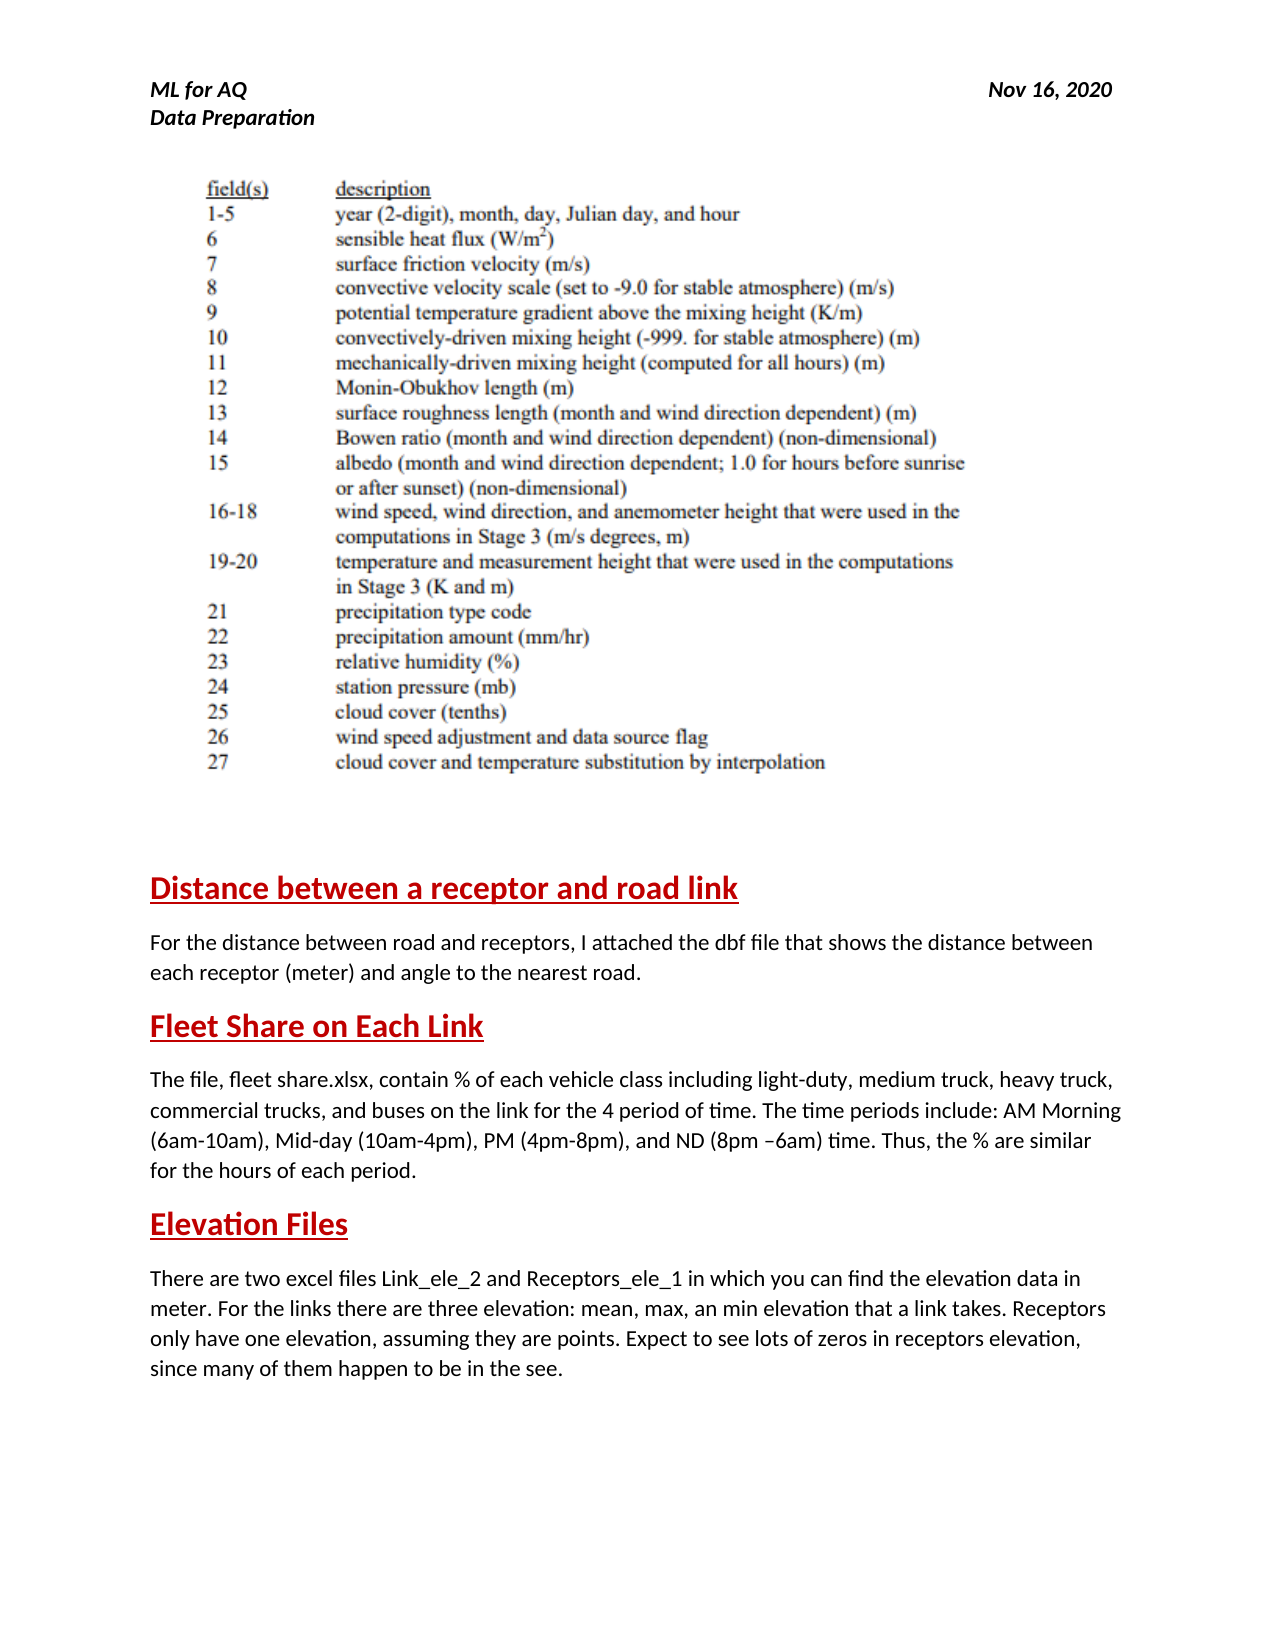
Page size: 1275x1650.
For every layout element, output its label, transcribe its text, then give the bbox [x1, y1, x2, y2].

text Distance between a receptor and road link [150, 867, 1125, 908]
picture [150, 150, 1016, 802]
text There are two excel files Link_ele_2 and Receptors_ele_1 in which you can find the elevation data in meter. For the links there are three elevation: mean, max, an min elevation that a link takes. Receptors only have one elevation, assuming they are points. Expect to see lots of zeros in receptors elevation, since many of them happen to be in the see. [150, 1264, 1125, 1382]
text The file, fleet share.xlsx, contain % of each vehicle class including light-duty, medium truck, heavy truck, commercial trucks, and buses on the link for the 4 period of time. The time periods include: AM Morning (6am-10am), Mid-day (10am-4pm), PM (4pm-8pm), and ND (8pm –6am) time. Thus, the % are similar for the hours of each period. [150, 1066, 1125, 1184]
text For the distance between road and receptors, I attached the dbf file that shows the distance between each receptor (meter) and angle to the nearest road. [150, 928, 1125, 986]
text Elevation Files [150, 1203, 1125, 1244]
text Fleet Share on Each Link [150, 1005, 1125, 1046]
